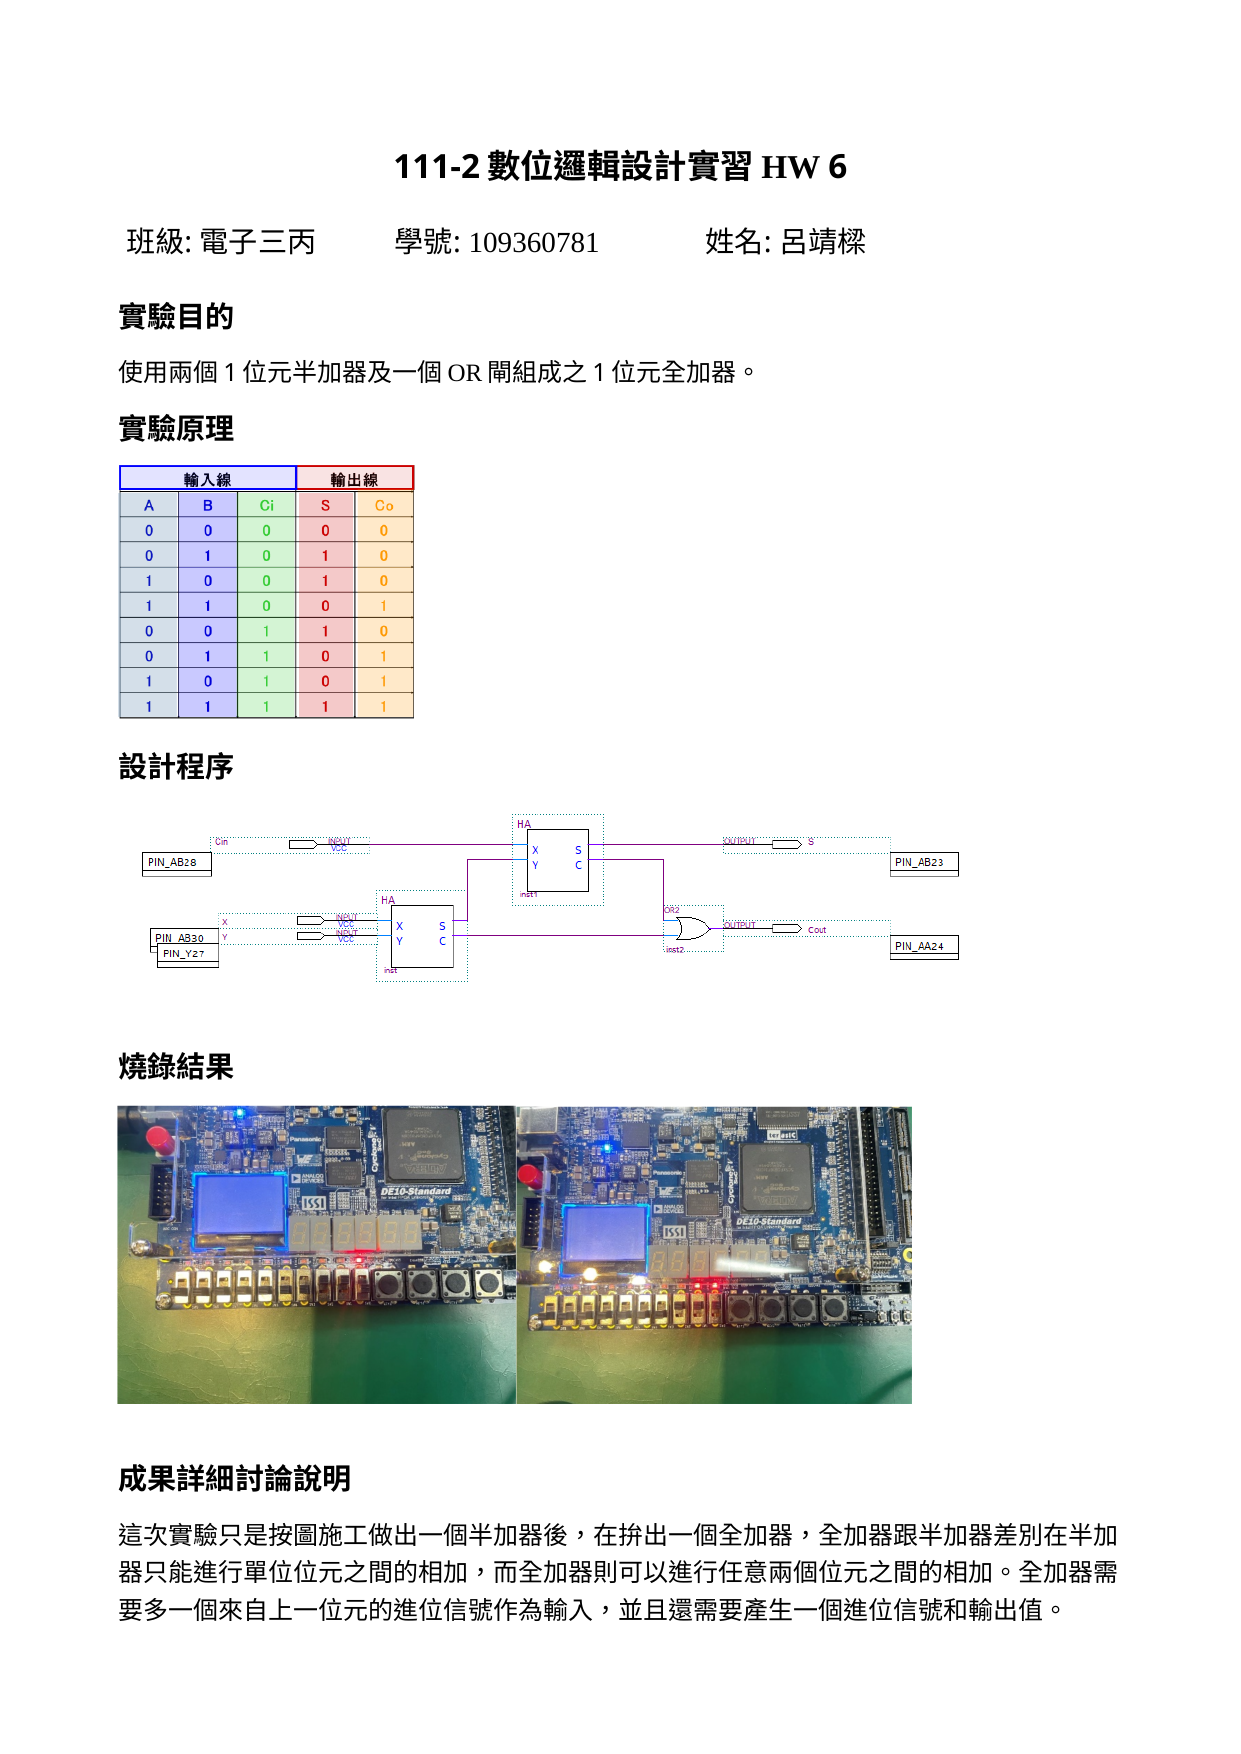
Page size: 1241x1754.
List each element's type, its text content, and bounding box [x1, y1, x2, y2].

text 實驗目的 [118, 277, 1122, 352]
picture [118, 464, 416, 724]
text 燒錄結果 [118, 1027, 1122, 1102]
picture [118, 802, 974, 991]
text 實驗原理 [118, 389, 1122, 464]
picture [118, 1106, 515, 1404]
text 班級: 電子三丙 學號: 109360781 姓名: 呂靖樑 [118, 202, 1122, 277]
text 成果詳細討論說明 [118, 1439, 1122, 1514]
text 使用兩個1位元半加器及一個OR閘組成之1位元全加器。 [118, 352, 1122, 389]
picture [517, 1107, 911, 1404]
text 這次實驗只是按圖施工做出一個半加器後，在拚出一個全加器，全加器跟半加器差別在半加器只能進行單位位元之間的相加，而全加器則可以進行任意兩個位元之間的相加。全加器需要多一個來自上一位元的進位信號作為輸入，並且還需要產生一個進位信號和輸出值。 [118, 1514, 1122, 1627]
text 111-2數位邏輯設計實習 HW 6 [118, 127, 1122, 202]
text 設計程序 [118, 727, 1122, 802]
